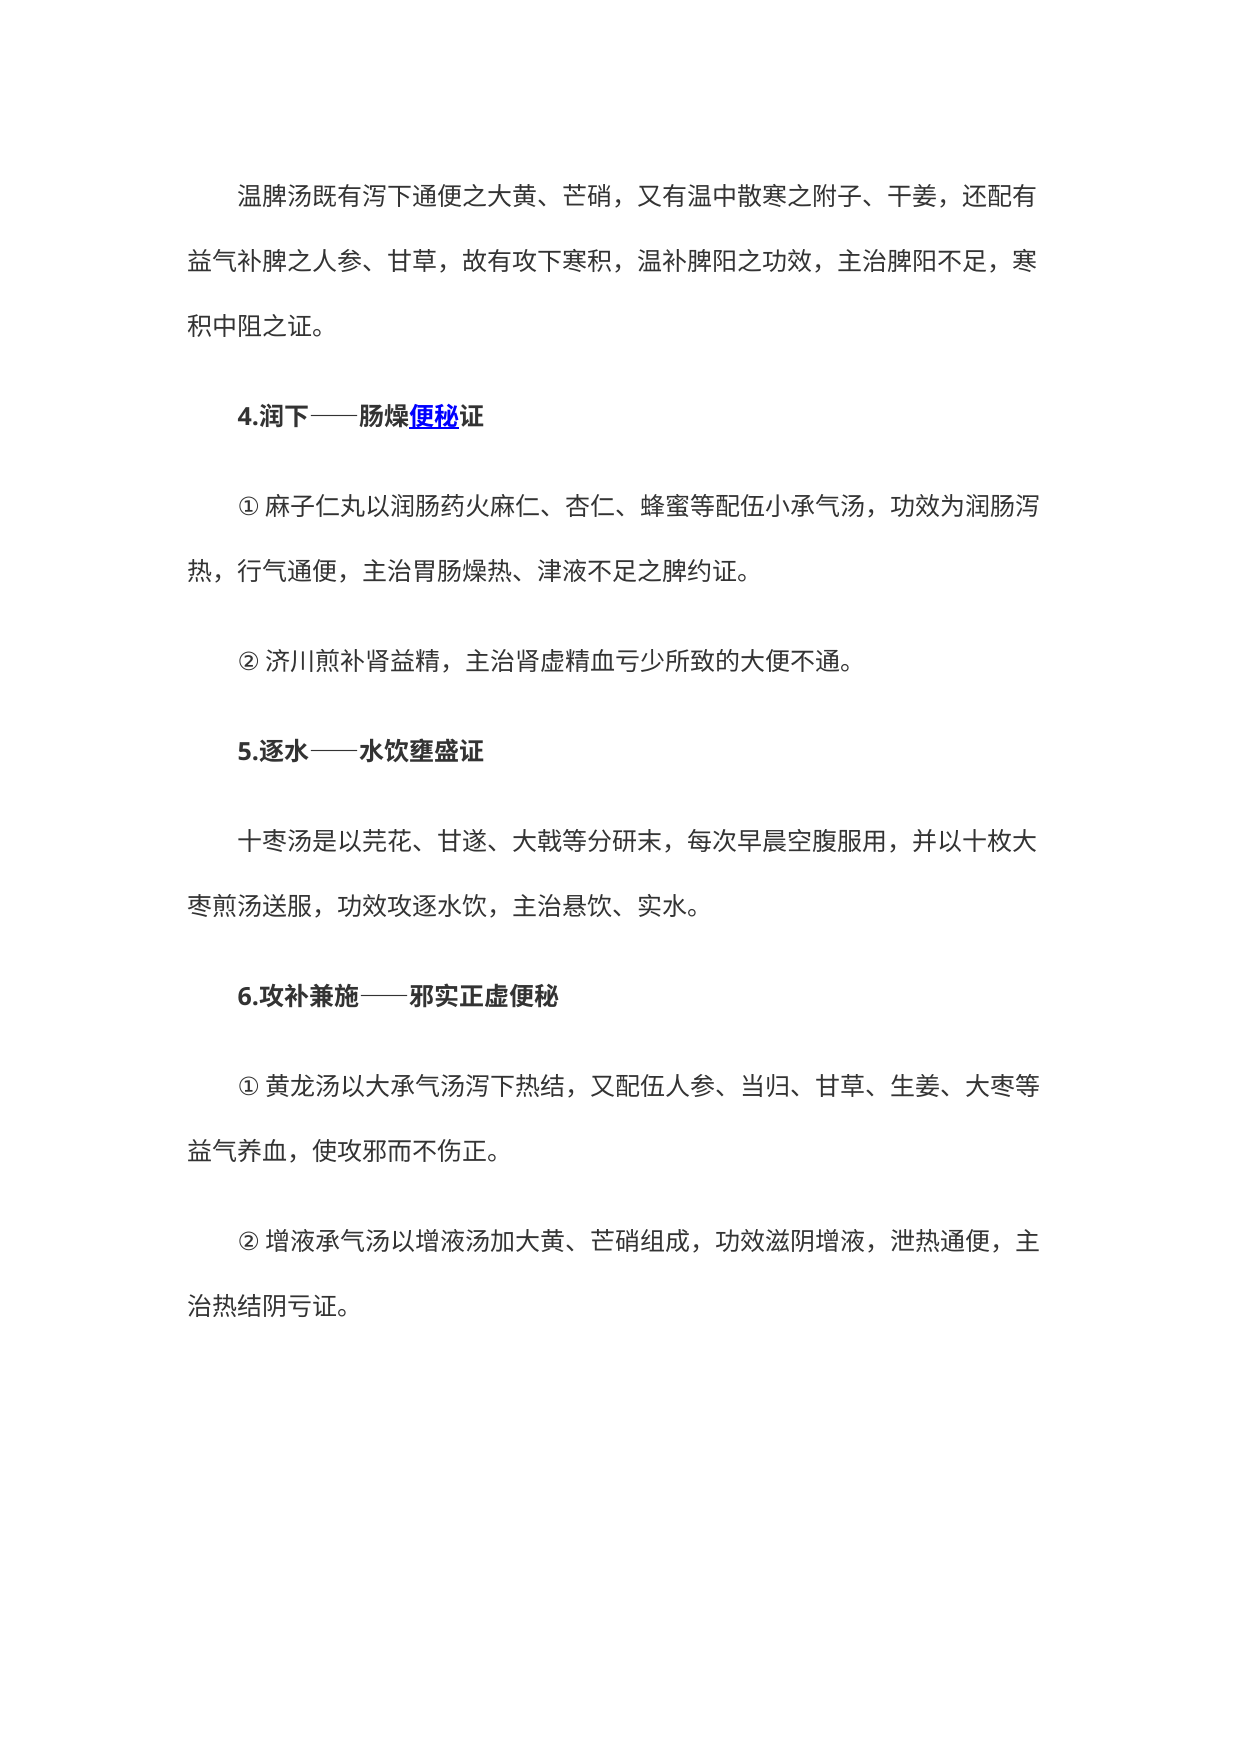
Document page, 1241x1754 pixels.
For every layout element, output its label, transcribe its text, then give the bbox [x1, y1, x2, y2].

text 温脾汤既有泻下通便之大黄、芒硝，又有温中散寒之附子、干姜，还配有益气补脾之人参、甘草，故有攻下寒积，温补脾阳之功效，主治脾阳不足，寒积中阻之证。 [187, 162, 1053, 357]
text ①麻子仁丸以润肠药火麻仁、杏仁、蜂蜜等配伍小承气汤，功效为润肠泻热，行气通便，主治胃肠燥热、津液不足之脾约证。 [187, 472, 1053, 602]
text 5.逐水——水饮壅盛证 [187, 717, 1053, 782]
text ①黄龙汤以大承气汤泻下热结，又配伍人参、当归、甘草、生姜、大枣等益气养血，使攻邪而不伤正。 [187, 1052, 1053, 1182]
text ②增液承气汤以增液汤加大黄、芒硝组成，功效滋阴增液，泄热通便，主治热结阴亏证。 [187, 1207, 1053, 1337]
text 十枣汤是以芫花、甘遂、大戟等分研末，每次早晨空腹服用，并以十枚大枣煎汤送服，功效攻逐水饮，主治悬饮、实水。 [187, 807, 1053, 937]
text 6.攻补兼施——邪实正虚便秘 [187, 962, 1053, 1027]
text 4.润下——肠燥便秘证 [187, 382, 1053, 447]
text ②济川煎补肾益精，主治肾虚精血亏少所致的大便不通。 [187, 627, 1053, 692]
